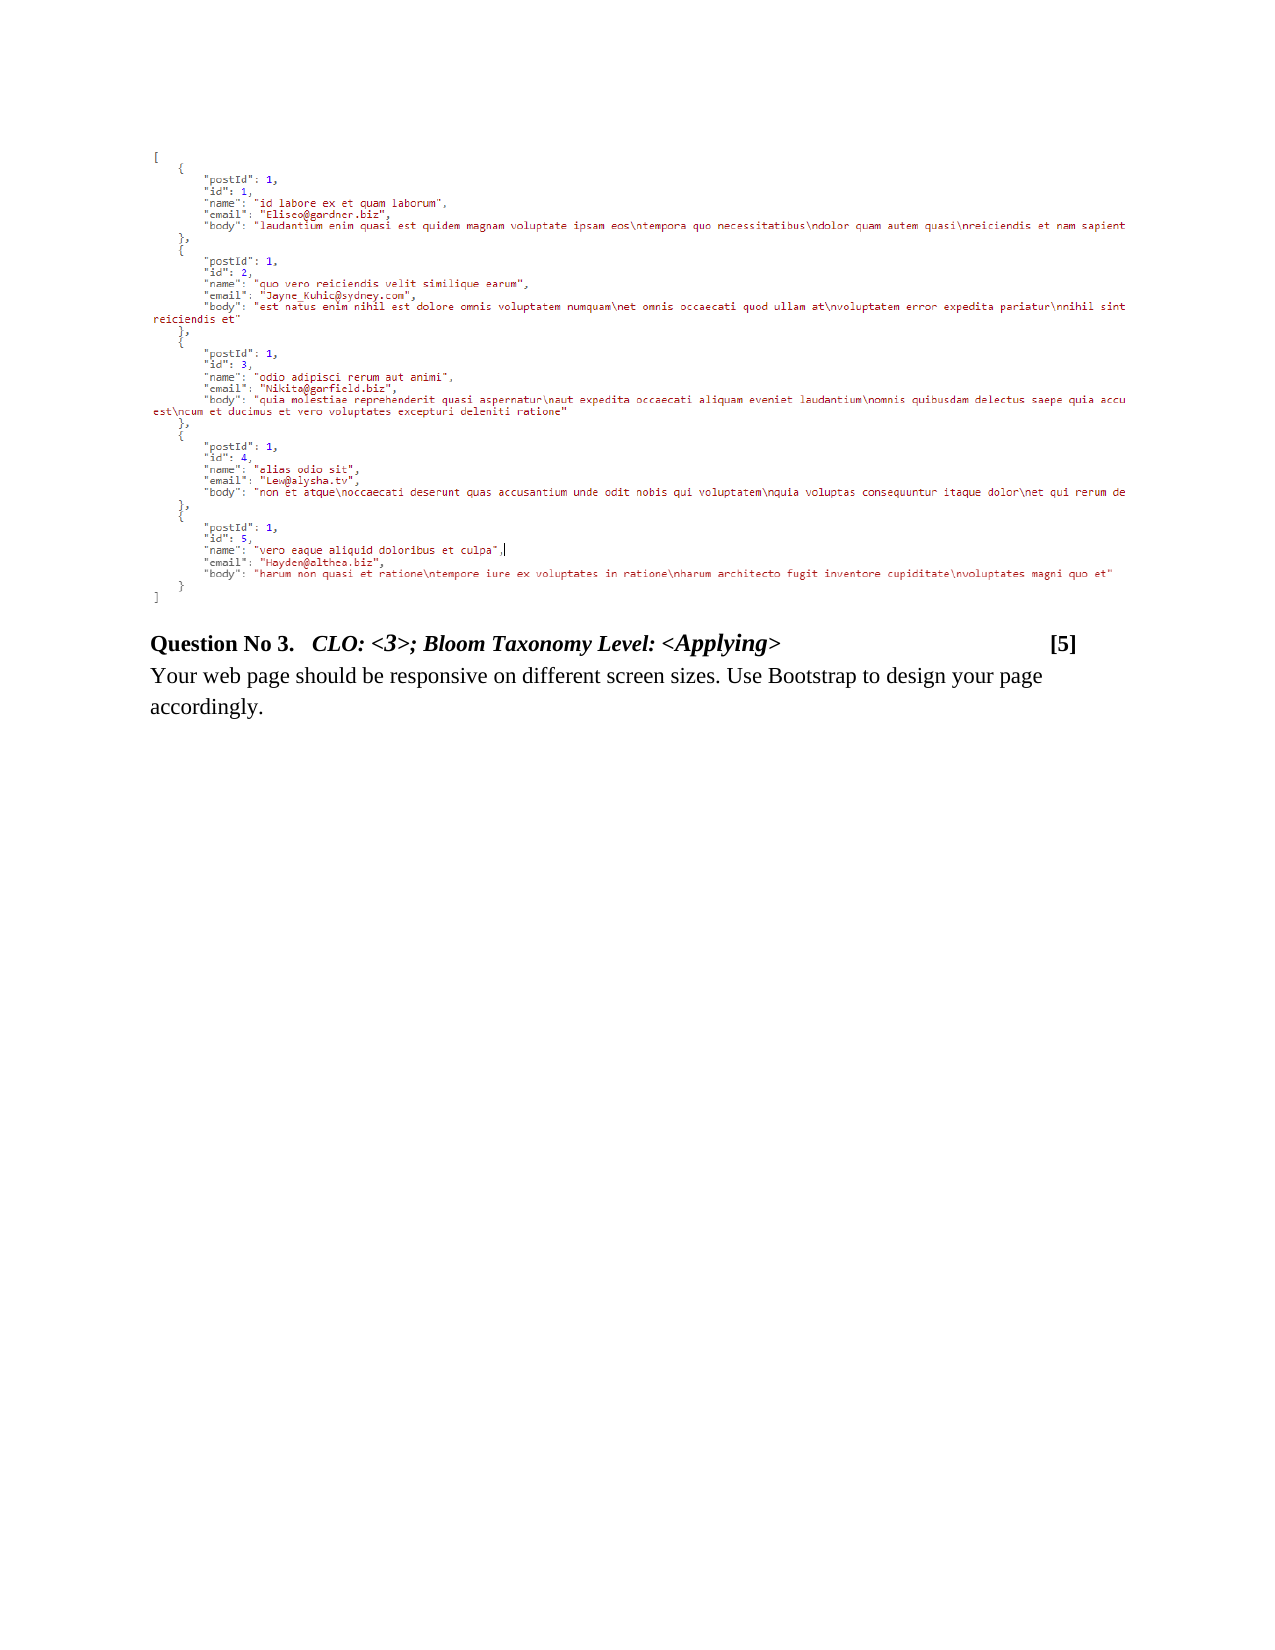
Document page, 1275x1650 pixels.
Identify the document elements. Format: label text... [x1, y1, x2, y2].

text Your web page should be responsive on different screen sizes. Use Bootstrap to design your page accordingly. [150, 662, 1125, 719]
picture [150, 150, 1125, 606]
text Question No 3. CLO: <3>; Bloom Taxonomy Level: <Applying> [5] [150, 628, 1125, 657]
